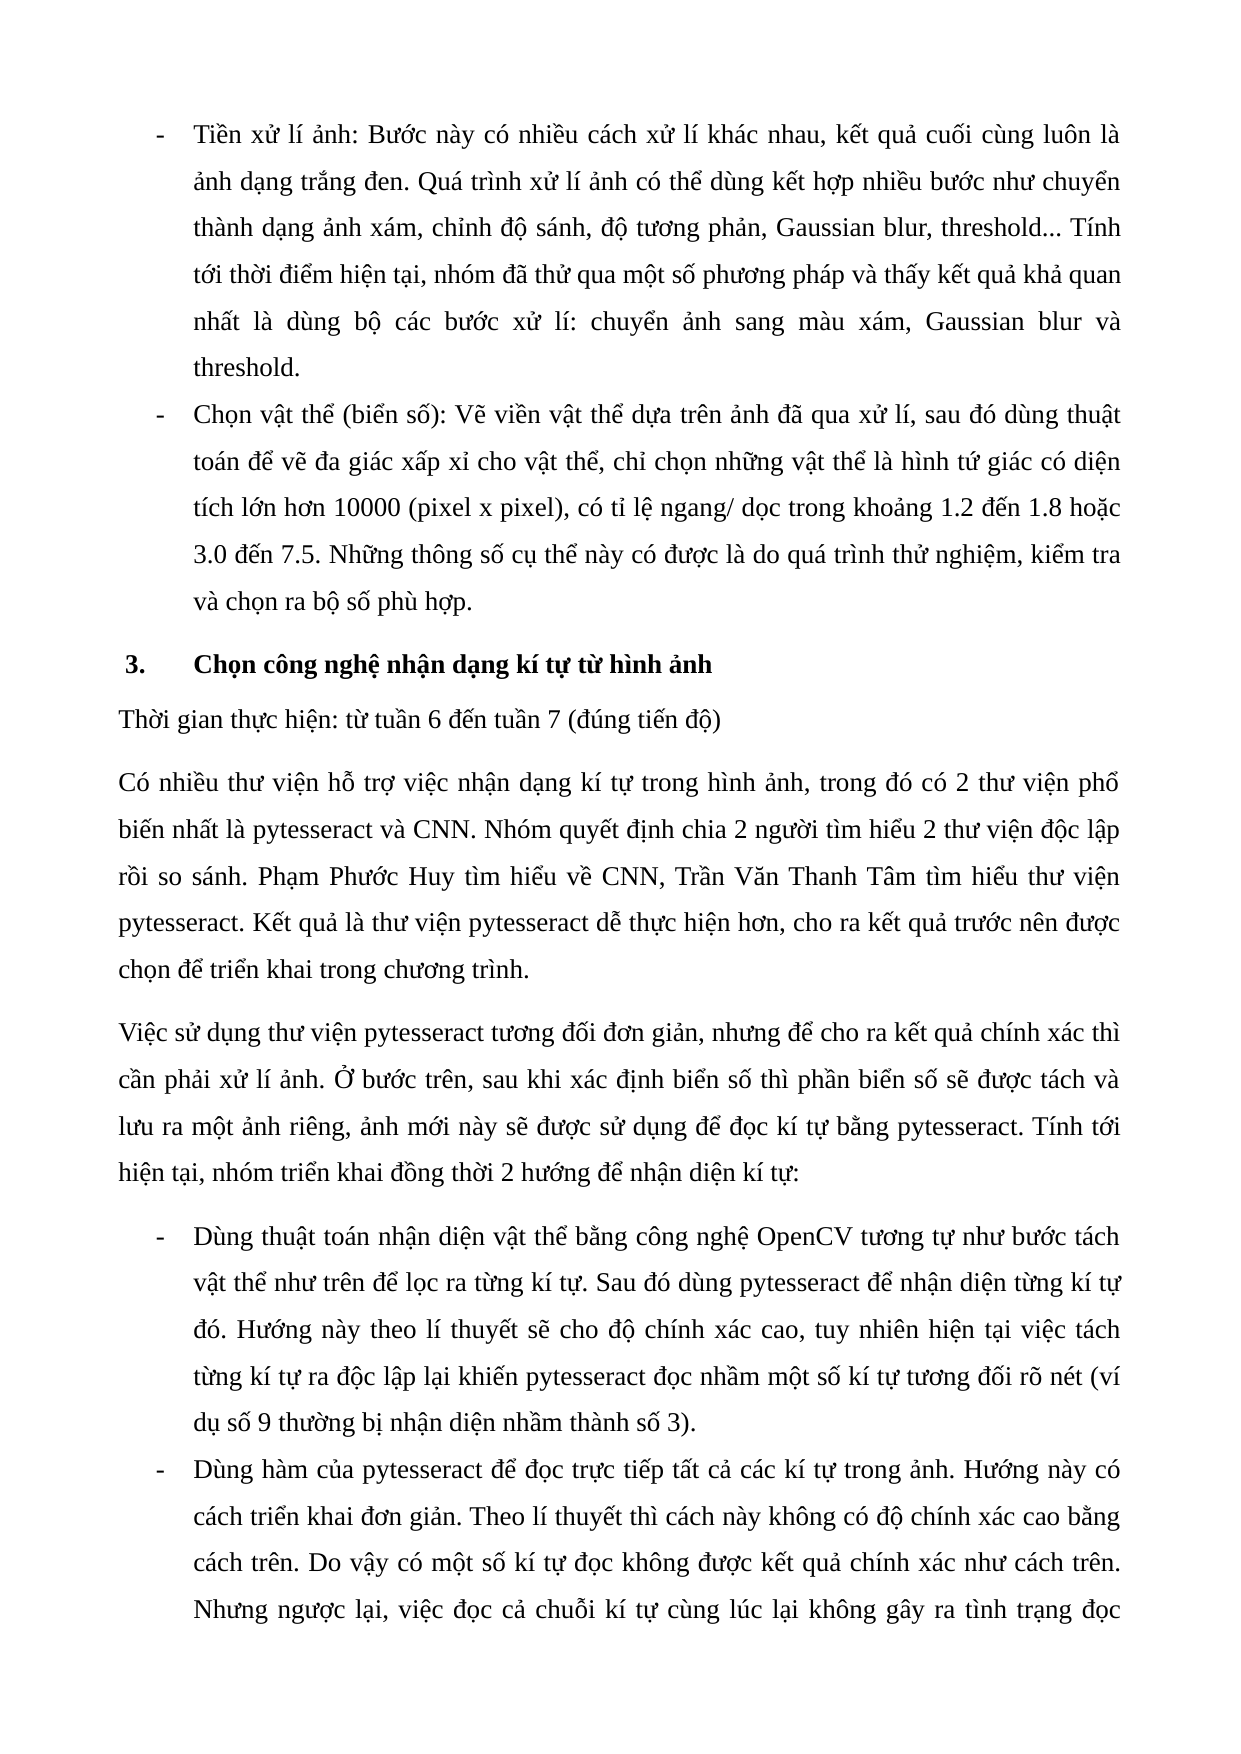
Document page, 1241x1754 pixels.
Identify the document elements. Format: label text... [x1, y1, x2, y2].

text Việc sử dụng thư viện pytesseract tương đối đơn giản, nhưng để cho ra kết quả chính xác thì cần phải xử lí ảnh. Ở bước trên, sau khi xác định biển số thì phần biển số sẽ được tách và lưu ra một ảnh riêng, ảnh mới này sẽ được sử dụng để đọc kí tự bằng pytesseract. Tính tới hiện tại, nhóm triển khai đồng thời 2 hướng để nhận diện kí tự: [118, 1016, 1122, 1188]
text Có nhiều thư viện hỗ trợ việc nhận dạng kí tự trong hình ảnh, trong đó có 2 thư viện phổ biến nhất là pytesseract và CNN. Nhóm quyết định chia 2 người tìm hiểu 2 thư viện độc lập rồi so sánh. Phạm Phước Huy tìm hiểu về CNN, Trần Văn Thanh Tâm tìm hiểu thư viện pytesseract. Kết quả là thư viện pytesseract dễ thực hiện hơn, cho ra kết quả trước nên được chọn để triển khai trong chương trình. [118, 766, 1122, 984]
list Tiền xử lí ảnh: Bước này có nhiều cách xử lí khác nhau, kết quả cuối cùng luôn là ảnh dạng trắng đen. Quá trình xử lí ảnh có thể dùng kết hợp nhiều bước như chuyển thành dạng ảnh xám, chỉnh độ sánh, độ tương phản, Gaussian blur, threshold... Tính tới thời điểm hiện tại, nhóm đã thử qua một số phương pháp và thấy kết quả khả quan nhất là dùng bộ các bước xử lí: chuyển ảnh sang màu xám, Gaussian blur và threshold. [156, 118, 1122, 383]
subtitle Chọn công nghệ nhận dạng kí tự từ hình ảnh [118, 648, 1122, 679]
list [156, 1453, 1122, 1624]
text Thời gian thực hiện: từ tuần 6 đến tuần 7 (đúng tiến độ) [118, 703, 1122, 734]
list Chọn vật thể (biển số): Vẽ viền vật thể dựa trên ảnh đã qua xử lí, sau đó dùng thuật toán để vẽ đa giác xấp xỉ cho vật thể, chỉ chọn những vật thể là hình tứ giác có diện tích lớn hơn 10000 (pixel x pixel), có tỉ lệ ngang/ dọc trong khoảng 1.2 đến 1.8 hoặc 3.0 đến 7.5. Những thông số cụ thể này có được là do quá trình thử nghiệm, kiểm tra và chọn ra bộ số phù hợp. [156, 398, 1122, 616]
list Dùng thuật toán nhận diện vật thể bằng công nghệ OpenCV tương tự như bước tách vật thể như trên để lọc ra từng kí tự. Sau đó dùng pytesseract để nhận diện từng kí tự đó. Hướng này theo lí thuyết sẽ cho độ chính xác cao, tuy nhiên hiện tại việc tách từng kí tự ra độc lập lại khiến pytesseract đọc nhầm một số kí tự tương đối rõ nét (ví dụ số 9 thường bị nhận diện nhầm thành số 3). [156, 1220, 1122, 1438]
